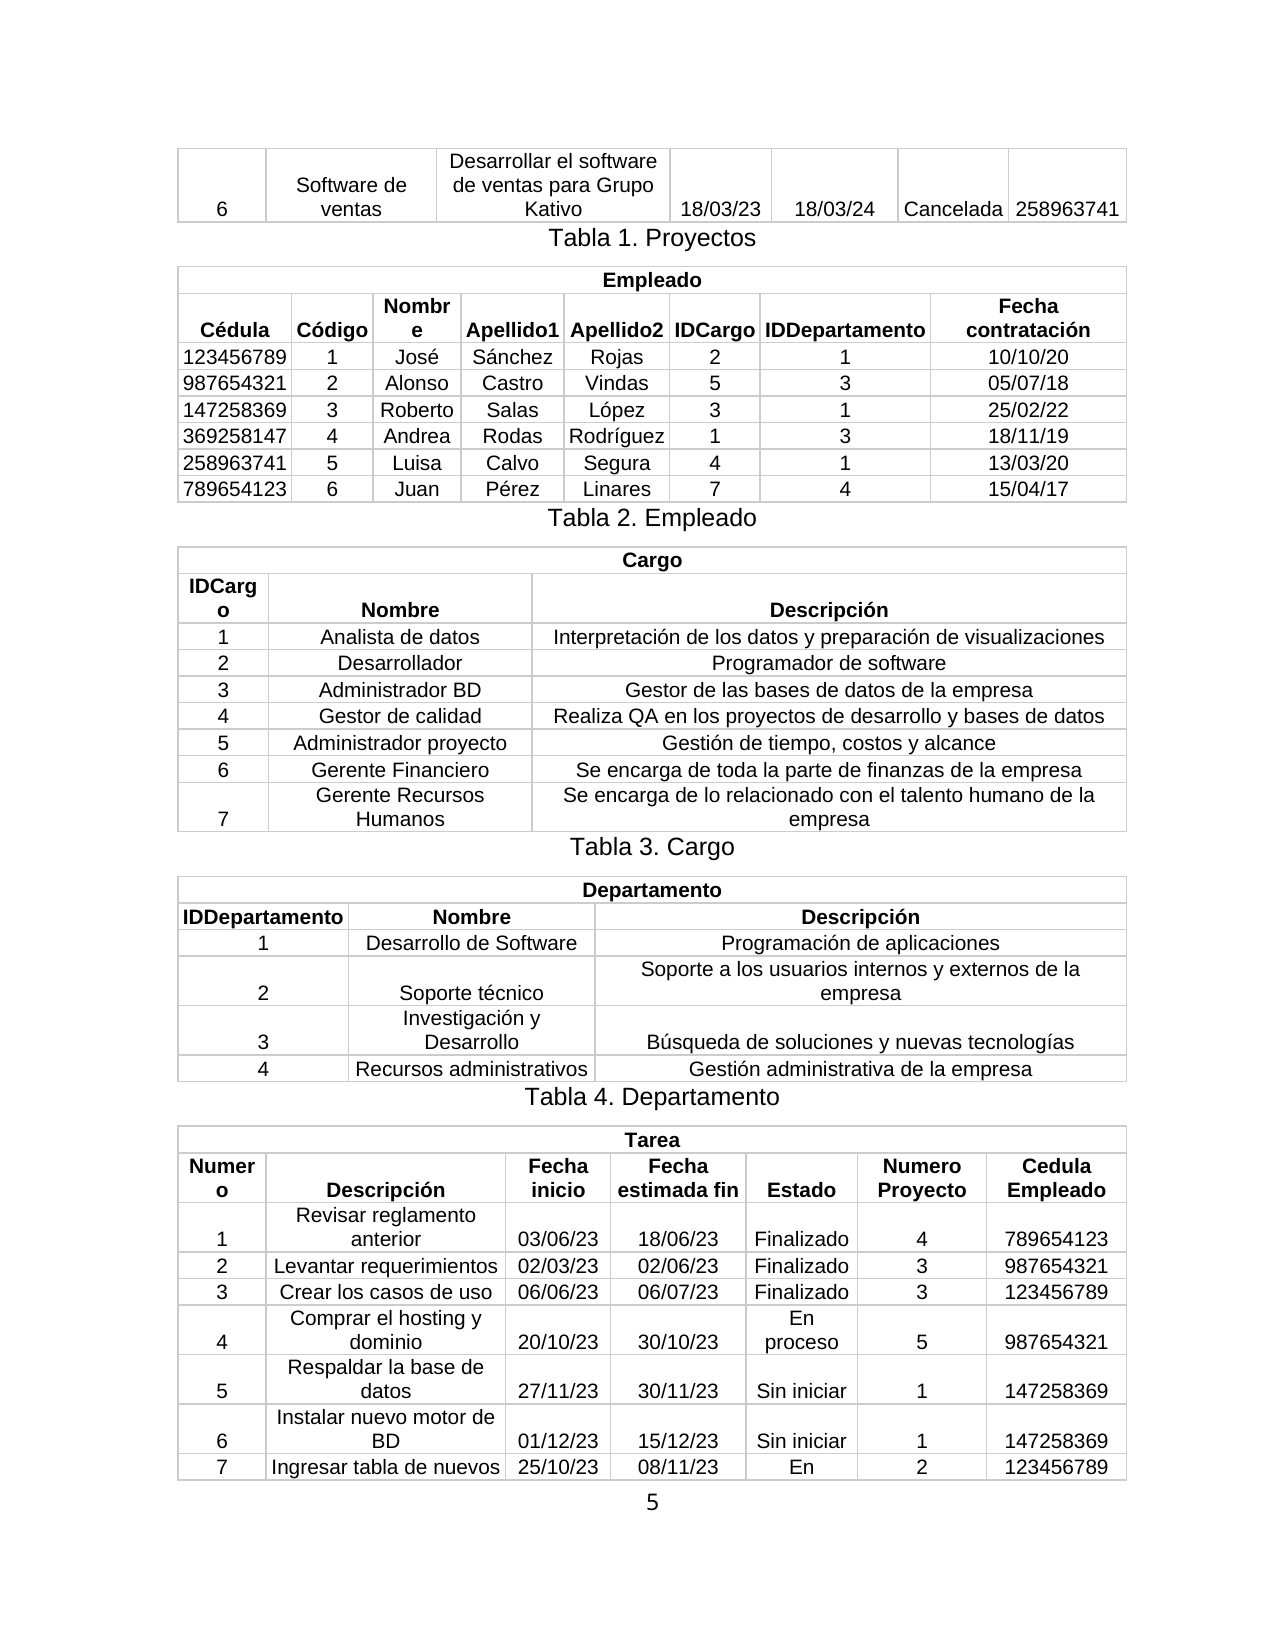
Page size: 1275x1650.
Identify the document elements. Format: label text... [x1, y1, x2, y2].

table_cell 1 [761, 397, 930, 422]
table_cell 18/06/23 [611, 1203, 745, 1251]
table_cell Gestión administrativa de la empresa [596, 1056, 1126, 1081]
table_cell 1 [761, 343, 930, 368]
table_cell 4 [292, 423, 372, 448]
table_cell Numero Proyecto [858, 1154, 986, 1201]
table_cell Soporte a los usuarios internos y externos de la empresa [596, 957, 1126, 1005]
table_cell Cedula Empleado [987, 1154, 1126, 1201]
table_cell Gerente Financiero [269, 756, 531, 781]
table_cell Pérez [462, 476, 563, 501]
table_cell Finalizado [747, 1279, 857, 1304]
table_cell López [565, 397, 669, 422]
table_cell 13/03/20 [931, 450, 1126, 475]
table_cell 2 [179, 957, 348, 1005]
table_cell IDDepartamento [761, 294, 930, 342]
table_cell 3 [292, 397, 372, 422]
table_cell Interpretación de los datos y preparación de visualizaciones [533, 624, 1126, 648]
table_cell 06/07/23 [611, 1279, 745, 1304]
table_cell Apellido1 [462, 294, 563, 342]
table_cell 987654321 [987, 1306, 1126, 1353]
table_cell 7 [179, 783, 268, 831]
table_cell Respaldar la base de datos [267, 1355, 505, 1403]
table_cell Roberto [374, 397, 460, 422]
table_cell 1 [179, 1203, 265, 1251]
table_cell 15/12/23 [611, 1405, 745, 1452]
table_cell 1 [292, 343, 372, 368]
table_cell Apellido2 [565, 294, 669, 342]
table_cell 06/06/23 [506, 1279, 610, 1304]
table_cell Segura [565, 450, 669, 475]
table_cell Rodas [462, 423, 563, 448]
table_cell 1 [761, 450, 930, 475]
table_cell Desarrollo de Software [349, 930, 594, 955]
table_cell 01/12/23 [506, 1405, 610, 1452]
table_cell 4 [179, 1056, 348, 1081]
table_cell 1 [179, 930, 348, 955]
table_cell Cancelada [899, 149, 1008, 221]
table_cell 1 [858, 1355, 986, 1403]
table_cell 3 [858, 1253, 986, 1277]
table_cell 18/03/24 [772, 149, 897, 221]
table_cell Descripción [533, 574, 1126, 622]
table_cell Búsqueda de soluciones y nuevas tecnologías [596, 1006, 1126, 1054]
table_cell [267, 1454, 505, 1479]
table_cell 2 [670, 343, 759, 368]
table_cell Luisa [374, 450, 460, 475]
table_cell 5 [858, 1306, 986, 1353]
table_cell Soporte técnico [349, 957, 594, 1005]
table_cell 2 [179, 650, 268, 675]
table_cell Nombre [349, 904, 594, 929]
table_cell 123456789 [987, 1454, 1126, 1479]
table_cell Crear los casos de uso [267, 1279, 505, 1304]
table_cell 789654123 [179, 476, 291, 501]
table_cell 2 [292, 370, 372, 395]
table_cell 789654123 [987, 1203, 1126, 1251]
table_cell Estado [747, 1154, 857, 1201]
table_cell 147258369 [987, 1355, 1126, 1403]
table_cell Cédula [179, 294, 291, 342]
table_cell Vindas [565, 370, 669, 395]
table_cell 2 [179, 1253, 265, 1277]
table_cell 7 [179, 1454, 265, 1479]
table_cell 02/06/23 [611, 1253, 745, 1277]
table_cell 18/03/23 [671, 149, 771, 221]
table_header Tarea [179, 1127, 1126, 1152]
table_cell 123456789 [987, 1279, 1126, 1304]
table_cell Descripción [267, 1154, 505, 1201]
table_cell 3 [179, 1279, 265, 1304]
table_cell 3 [670, 397, 759, 422]
table_cell 369258147 [179, 423, 291, 448]
table_cell 987654321 [987, 1253, 1126, 1277]
table_header Departamento [179, 877, 1126, 902]
table_cell Castro [462, 370, 563, 395]
table_cell IDCargo [670, 294, 759, 342]
table_cell 147258369 [987, 1405, 1126, 1452]
table_cell 4 [179, 1306, 265, 1353]
table_cell Rodríguez [565, 423, 669, 448]
table_cell 25/02/22 [931, 397, 1126, 422]
table_cell 08/11/23 [611, 1454, 745, 1479]
table_cell Gerente Recursos Humanos [269, 783, 531, 831]
table_cell Programador de software [533, 650, 1126, 675]
table_cell Finalizado [747, 1203, 857, 1251]
table_cell IDDepartamento [179, 904, 348, 929]
table_cell 3 [761, 423, 930, 448]
table_cell Gestor de las bases de datos de la empresa [533, 677, 1126, 702]
table_cell Desarrollador [269, 650, 531, 675]
text Tabla 3. Cargo [177, 832, 1127, 861]
table_cell Finalizado [747, 1253, 857, 1277]
table_cell Código [292, 294, 372, 342]
text Tabla 4. Departamento [177, 1082, 1127, 1111]
table_cell Numero [179, 1154, 265, 1201]
table_cell 4 [761, 476, 930, 501]
table_cell Sin iniciar [747, 1405, 857, 1452]
table_cell 258963741 [1009, 149, 1126, 221]
table_cell 27/11/23 [506, 1355, 610, 1403]
table_cell Administrador BD [269, 677, 531, 702]
table_cell 4 [858, 1203, 986, 1251]
table_header Empleado [179, 267, 1126, 292]
table_cell 5 [179, 730, 268, 755]
table_cell 1 [179, 624, 268, 648]
table_cell 6 [179, 756, 268, 781]
table_cell Instalar nuevo motor de BD [267, 1405, 505, 1452]
table_cell Sin iniciar [747, 1355, 857, 1403]
table_cell Desarrollar el software de ventas para Grupo Kativo [437, 149, 669, 221]
table_cell 7 [670, 476, 759, 501]
table_cell 3 [858, 1279, 986, 1304]
table_cell Comprar el hosting y dominio [267, 1306, 505, 1353]
table_cell 5 [179, 1355, 265, 1403]
table_cell 02/03/23 [506, 1253, 610, 1277]
table_cell Andrea [374, 423, 460, 448]
text Tabla 1. Proyectos [177, 223, 1127, 251]
table_cell 30/11/23 [611, 1355, 745, 1403]
table_cell 6 [179, 149, 265, 221]
table_cell 5 [670, 370, 759, 395]
table_cell 3 [761, 370, 930, 395]
table_cell Salas [462, 397, 563, 422]
table_cell Rojas [565, 343, 669, 368]
table_cell 18/11/19 [931, 423, 1126, 448]
table_cell Linares [565, 476, 669, 501]
table_cell Revisar reglamento anterior [267, 1203, 505, 1251]
table_cell Programación de aplicaciones [596, 930, 1126, 955]
table_cell 05/07/18 [931, 370, 1126, 395]
table_cell En proceso [747, 1454, 857, 1479]
table_cell Se encarga de lo relacionado con el talento humano de la empresa [533, 783, 1126, 831]
table_cell 147258369 [179, 397, 291, 422]
text Tabla 2. Empleado [177, 503, 1127, 532]
table_cell Analista de datos [269, 624, 531, 648]
table_cell Investigación y Desarrollo [349, 1006, 594, 1054]
table_cell Nombre [269, 574, 531, 622]
table_cell IDCargo [179, 574, 268, 622]
table_cell Calvo [462, 450, 563, 475]
table_cell Sánchez [462, 343, 563, 368]
table_cell 3 [179, 677, 268, 702]
table_cell Administrador proyecto [269, 730, 531, 755]
table_cell Recursos administrativos [349, 1056, 594, 1081]
table_cell 4 [179, 703, 268, 728]
table_cell Se encarga de toda la parte de finanzas de la empresa [533, 756, 1126, 781]
table_cell Gestor de calidad [269, 703, 531, 728]
table_cell Descripción [596, 904, 1126, 929]
table_cell Gestión de tiempo, costos y alcance [533, 730, 1126, 755]
table_cell 3 [179, 1006, 348, 1054]
table_cell 6 [292, 476, 372, 501]
table_cell 258963741 [179, 450, 291, 475]
table_cell 123456789 [179, 343, 291, 368]
table_cell Fecha contratación [931, 294, 1126, 342]
table_cell 15/04/17 [931, 476, 1126, 501]
table_cell Juan [374, 476, 460, 501]
table_cell 20/10/23 [506, 1306, 610, 1353]
table_cell 30/10/23 [611, 1306, 745, 1353]
table_cell Software de ventas [267, 149, 436, 221]
table_cell José [374, 343, 460, 368]
table_cell Nombre [374, 294, 460, 342]
table_cell 25/10/23 [506, 1454, 610, 1479]
table_cell Levantar requerimientos [267, 1253, 505, 1277]
table_cell Realiza QA en los proyectos de desarrollo y bases de datos [533, 703, 1126, 728]
table_cell Alonso [374, 370, 460, 395]
table_header Cargo [179, 548, 1126, 572]
table_cell En proceso [747, 1306, 857, 1353]
table_cell Fecha inicio [506, 1154, 610, 1201]
table_cell 6 [179, 1405, 265, 1452]
table_cell 2 [858, 1454, 986, 1479]
table_cell 03/06/23 [506, 1203, 610, 1251]
table_cell Fecha estimada fin [611, 1154, 745, 1201]
table_cell 4 [670, 450, 759, 475]
table_cell 1 [670, 423, 759, 448]
table_cell 5 [292, 450, 372, 475]
table_cell 987654321 [179, 370, 291, 395]
table_cell 10/10/20 [931, 343, 1126, 368]
table_cell 1 [858, 1405, 986, 1452]
